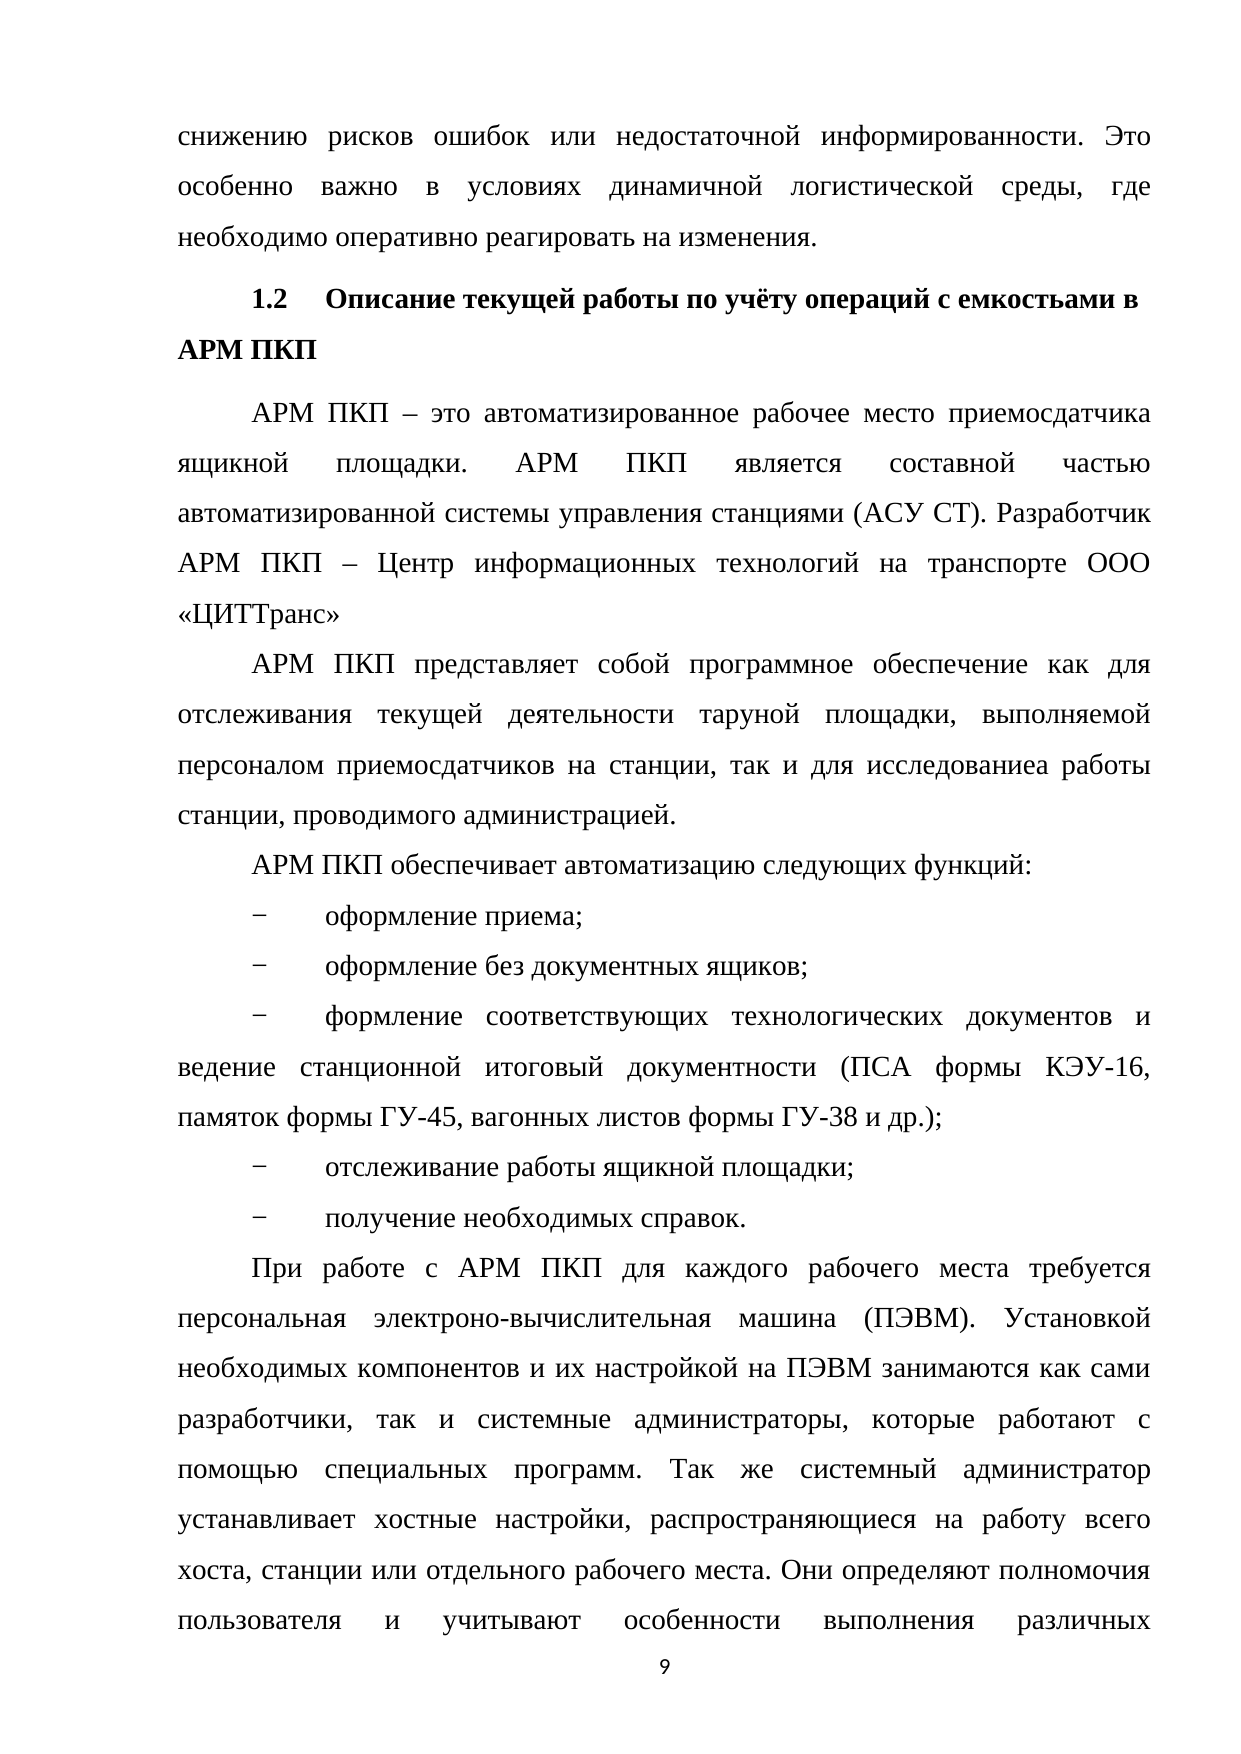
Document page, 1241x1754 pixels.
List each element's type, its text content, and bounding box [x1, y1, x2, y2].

text АРМ ПКП обеспечивает автоматизацию следующих функций: [177, 847, 1152, 881]
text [177, 118, 1152, 252]
list отслеживание работы ящикной площадки; [177, 1149, 1152, 1183]
text АРМ ПКП представляет собой программное обеспечение как для отслеживания текущей деятельности таруной площадки, выполняемой персоналом приемосдатчиков на станции, так и для исследованиеа работы станции, проводимого администрацией. [177, 646, 1152, 831]
list получение необходимых справок. [177, 1200, 1152, 1233]
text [177, 1250, 1152, 1636]
text АРМ ПКП – это автоматизированное рабочее место приемосдатчика ящикной площадки. АРМ ПКП является составной частью автоматизированной системы управления станциями (АСУ СТ). Разработчик АРМ ПКП – Центр информационных технологий на транспорте ООО «ЦИТТранс» [177, 395, 1152, 629]
subtitle Описание текущей работы по учёту операций с емкостьами в АРМ ПКП [177, 282, 1152, 365]
list формление соответствующих технологических документов и ведение станционной итоговый документности (ПСА формы КЭУ-16, памяток формы ГУ-45, вагонных листов формы ГУ-38 и др.); [177, 998, 1152, 1133]
list оформление без документных ящиков; [177, 948, 1152, 982]
list оформление приема; [177, 898, 1152, 931]
